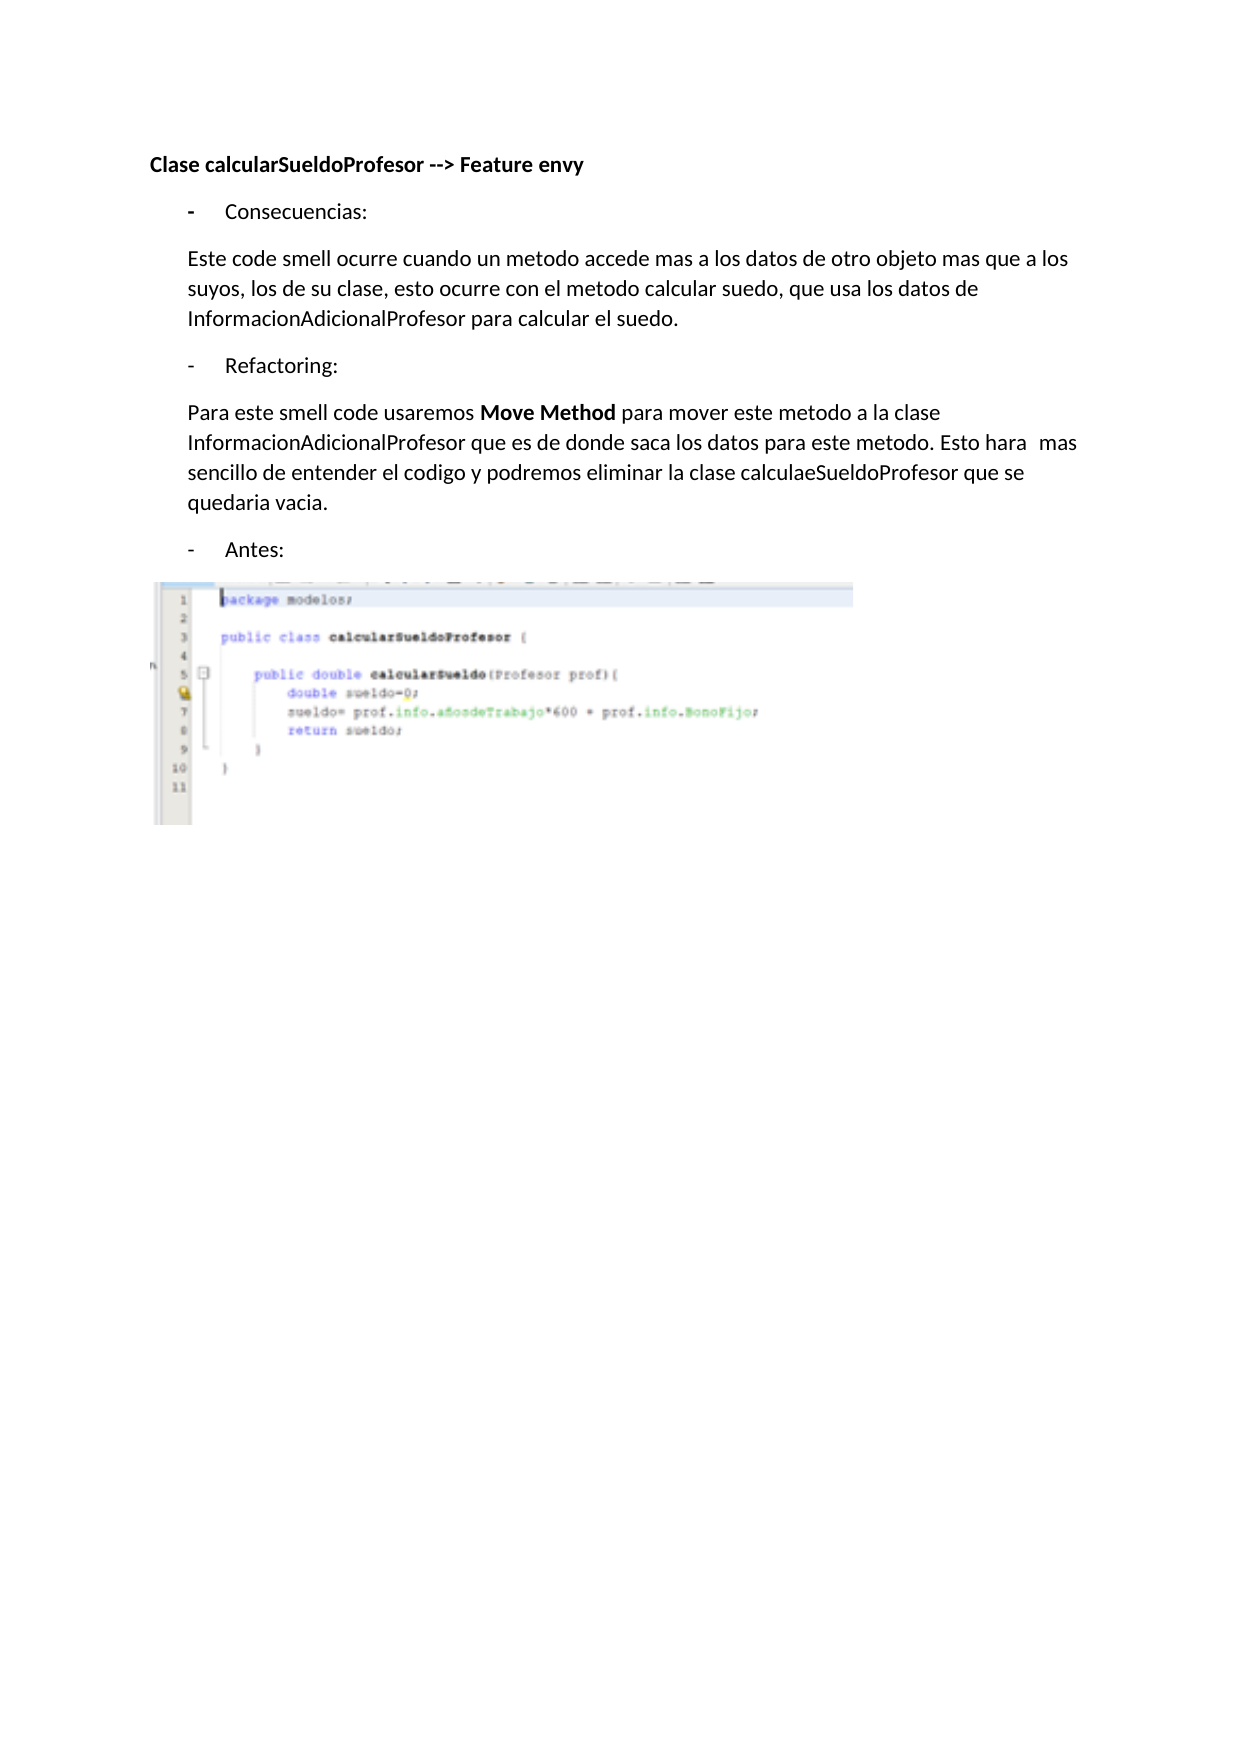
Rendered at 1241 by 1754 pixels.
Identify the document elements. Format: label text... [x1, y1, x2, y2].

text Clase calcularSueldoProfesor --> Feature envy [150, 150, 1090, 178]
text Este code smell ocurre cuando un metodo accede mas a los datos de otro objeto mas que a los suyos, los de su clase, esto ocurre con el metodo calcular suedo, que usa los datos de InformacionAdicionalProfesor para calcular el suedo. [187, 244, 1090, 332]
text Para este smell code usaremos Move Method para mover este metodo a la clase InformacionAdicionalProfesor que es de donde saca los datos para este metodo. Esto hara mas sencillo de entender el codigo y podremos eliminar la clase calculaeSueldoProfesor que se quedaria vacia. [187, 398, 1090, 517]
list Refactoring: [187, 351, 1090, 379]
picture [150, 582, 854, 825]
list Antes: [187, 535, 1090, 563]
list Consecuencias: [187, 197, 1090, 225]
